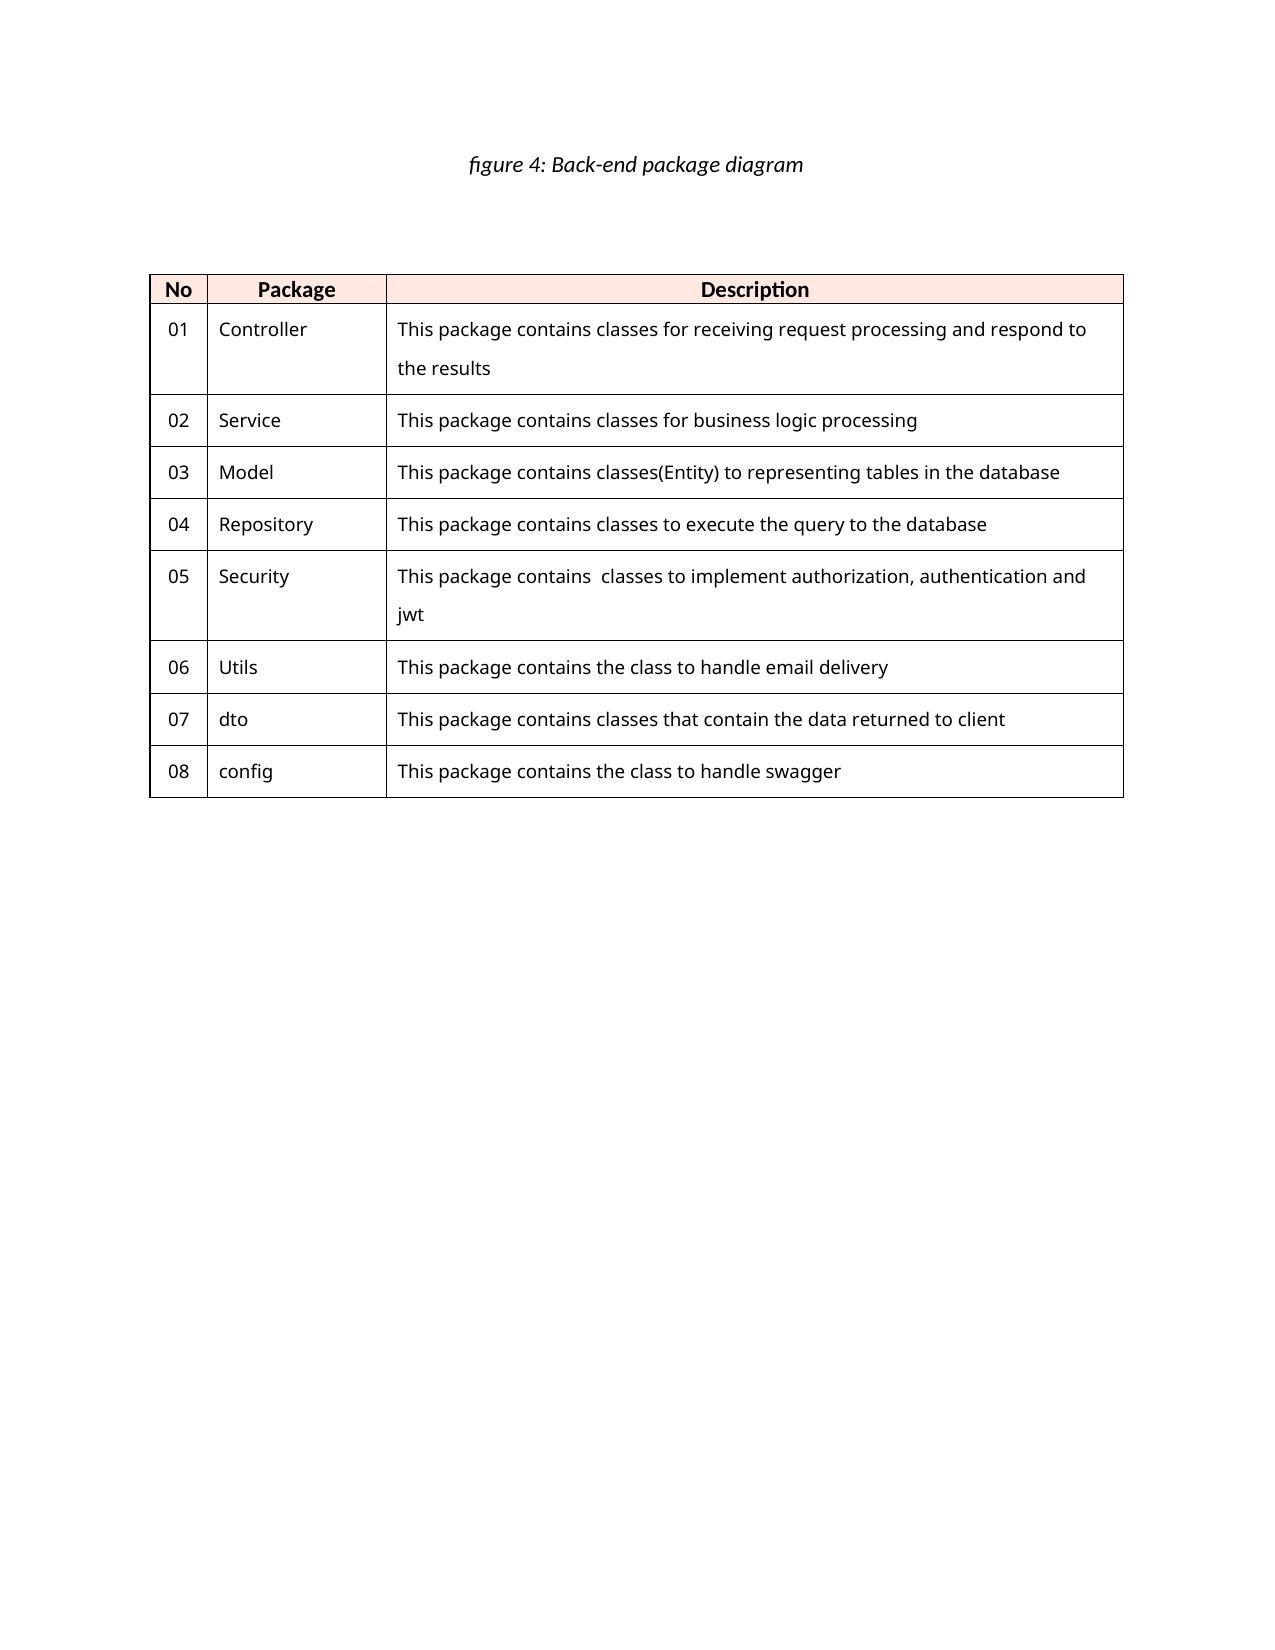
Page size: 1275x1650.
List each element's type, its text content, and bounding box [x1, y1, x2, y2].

table_cell 07 [151, 694, 207, 745]
table_cell This package contains classes to execute the query to the database [387, 499, 1123, 550]
table_cell 02 [151, 395, 207, 446]
table_cell 03 [151, 447, 207, 498]
table_cell dto [208, 694, 386, 745]
table_cell 04 [151, 499, 207, 550]
table_header Package [208, 275, 386, 303]
table_cell 01 [151, 304, 207, 393]
table_header Description [387, 275, 1123, 303]
table_cell config [208, 746, 386, 797]
subtitle figure 4: Back-end package diagram [150, 150, 1125, 178]
table_cell This package contains classes for receiving request processing and respond to the results [387, 304, 1123, 393]
table_cell 06 [151, 641, 207, 693]
table_cell This package contains classes that contain the data returned to client [387, 694, 1123, 745]
table_cell Repository [208, 499, 386, 550]
table_cell This package contains the class to handle swagger [387, 746, 1123, 797]
table_cell 08 [151, 746, 207, 797]
table_cell Service [208, 395, 386, 446]
table_cell This package contains classes to implement authorization, authentication and jwt [387, 551, 1123, 640]
table_cell This package contains classes(Entity) to representing tables in the database [387, 447, 1123, 498]
table_cell 05 [151, 551, 207, 640]
table_cell Security [208, 551, 386, 640]
table_cell Utils [208, 641, 386, 693]
table_cell Controller [208, 304, 386, 393]
table_header No [151, 275, 207, 303]
table_cell This package contains classes for business logic processing [387, 395, 1123, 446]
table_cell This package contains the class to handle email delivery [387, 641, 1123, 693]
table_cell Model [208, 447, 386, 498]
